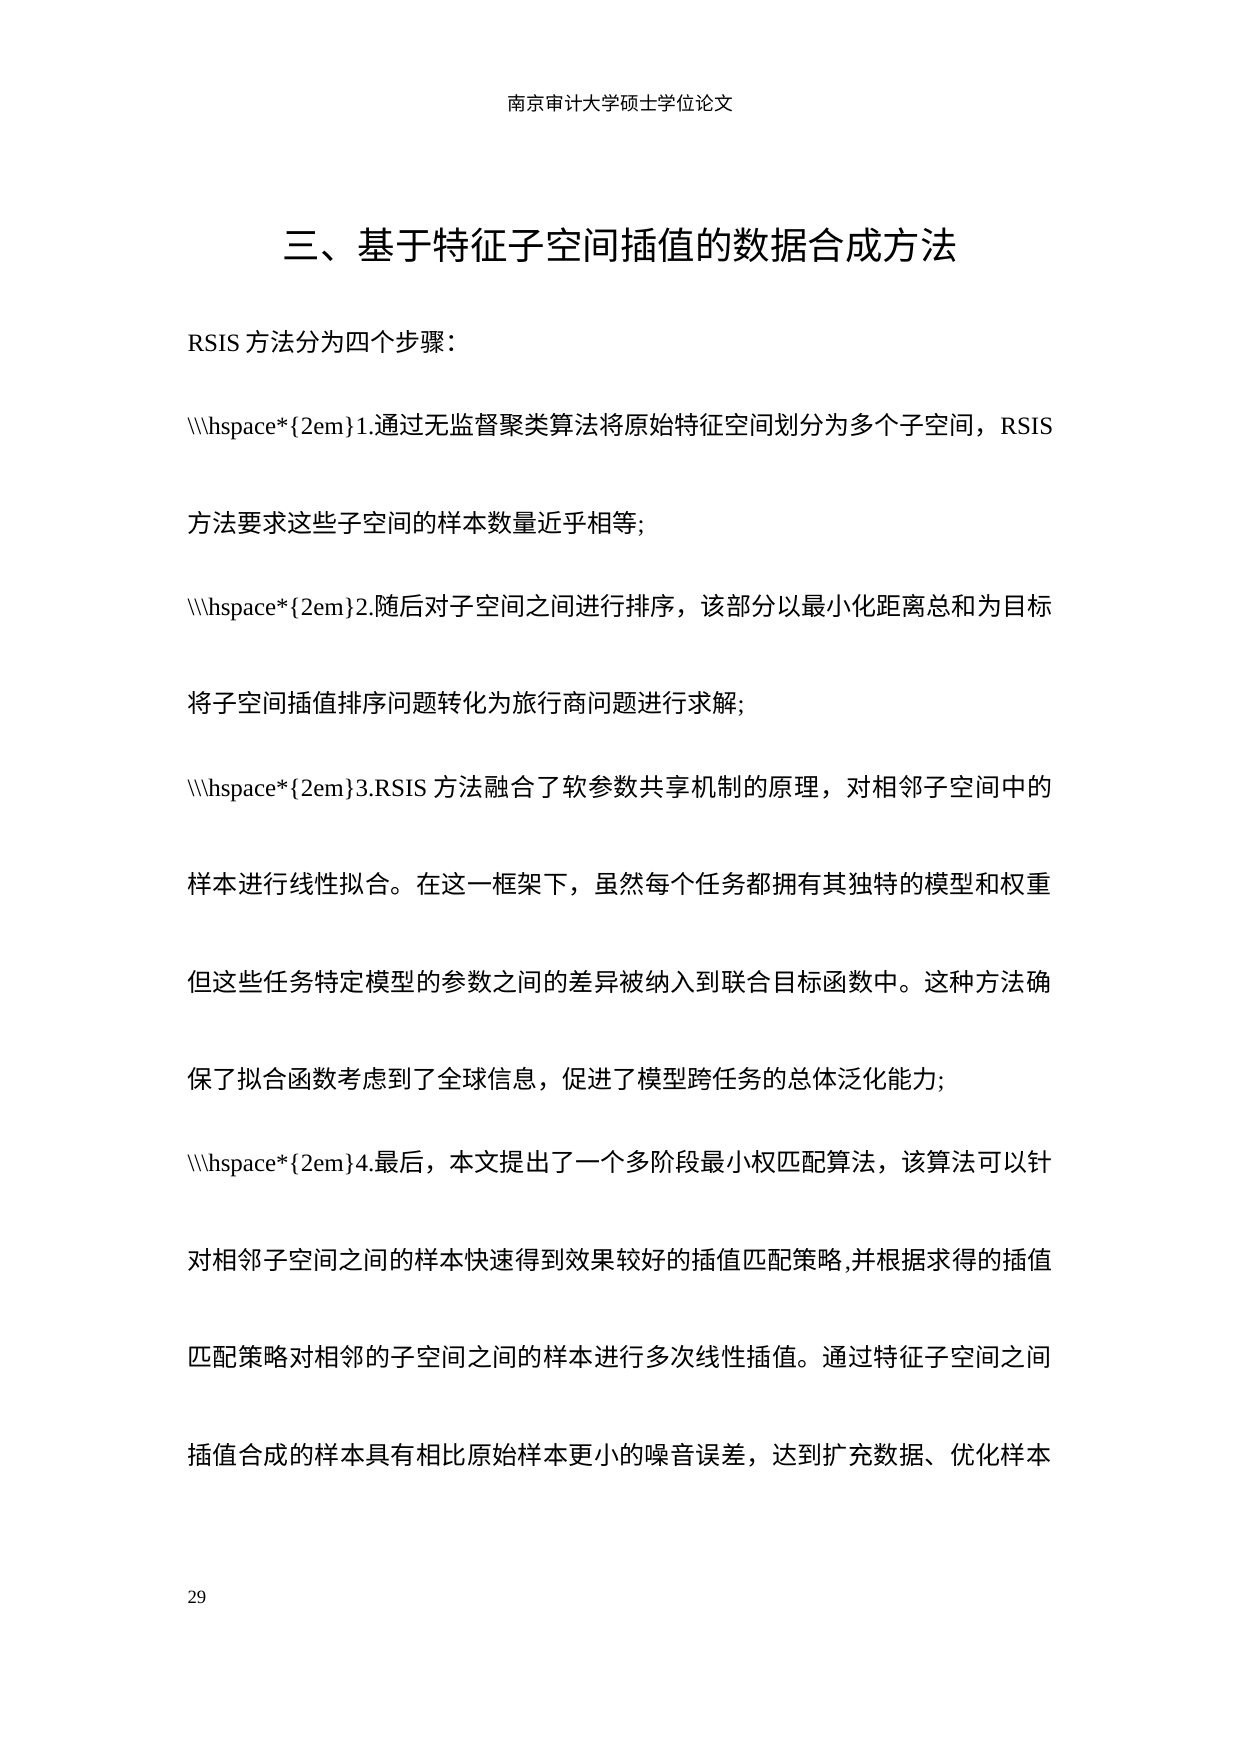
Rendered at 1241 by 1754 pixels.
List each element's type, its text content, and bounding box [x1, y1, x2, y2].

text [187, 1128, 1053, 1486]
text RSIS方法分为四个步骤： [187, 308, 1053, 373]
text \\\hspace*{2em}3.RSIS方法融合了软参数共享机制的原理，对相邻子空间中的样本进行线性拟合。在这一框架下，虽然每个任务都拥有其独特的模型和权重，但这些任务特定模型的参数之间的差异被纳入到联合目标函数中。这种方法确保了拟合函数考虑到了全球信息，促进了模型跨任务的总体泛化能力; [187, 753, 1053, 1110]
subtitle 三、基于特征子空间插值的数据合成方法 [187, 211, 1053, 276]
text \\\hspace*{2em}2.随后对子空间之间进行排序，该部分以最小化距离总和为目标将子空间插值排序问题转化为旅行商问题进行求解; [187, 572, 1053, 734]
text \\\hspace*{2em}1.通过无监督聚类算法将原始特征空间划分为多个子空间，RSIS方法要求这些子空间的样本数量近乎相等; [187, 391, 1053, 554]
